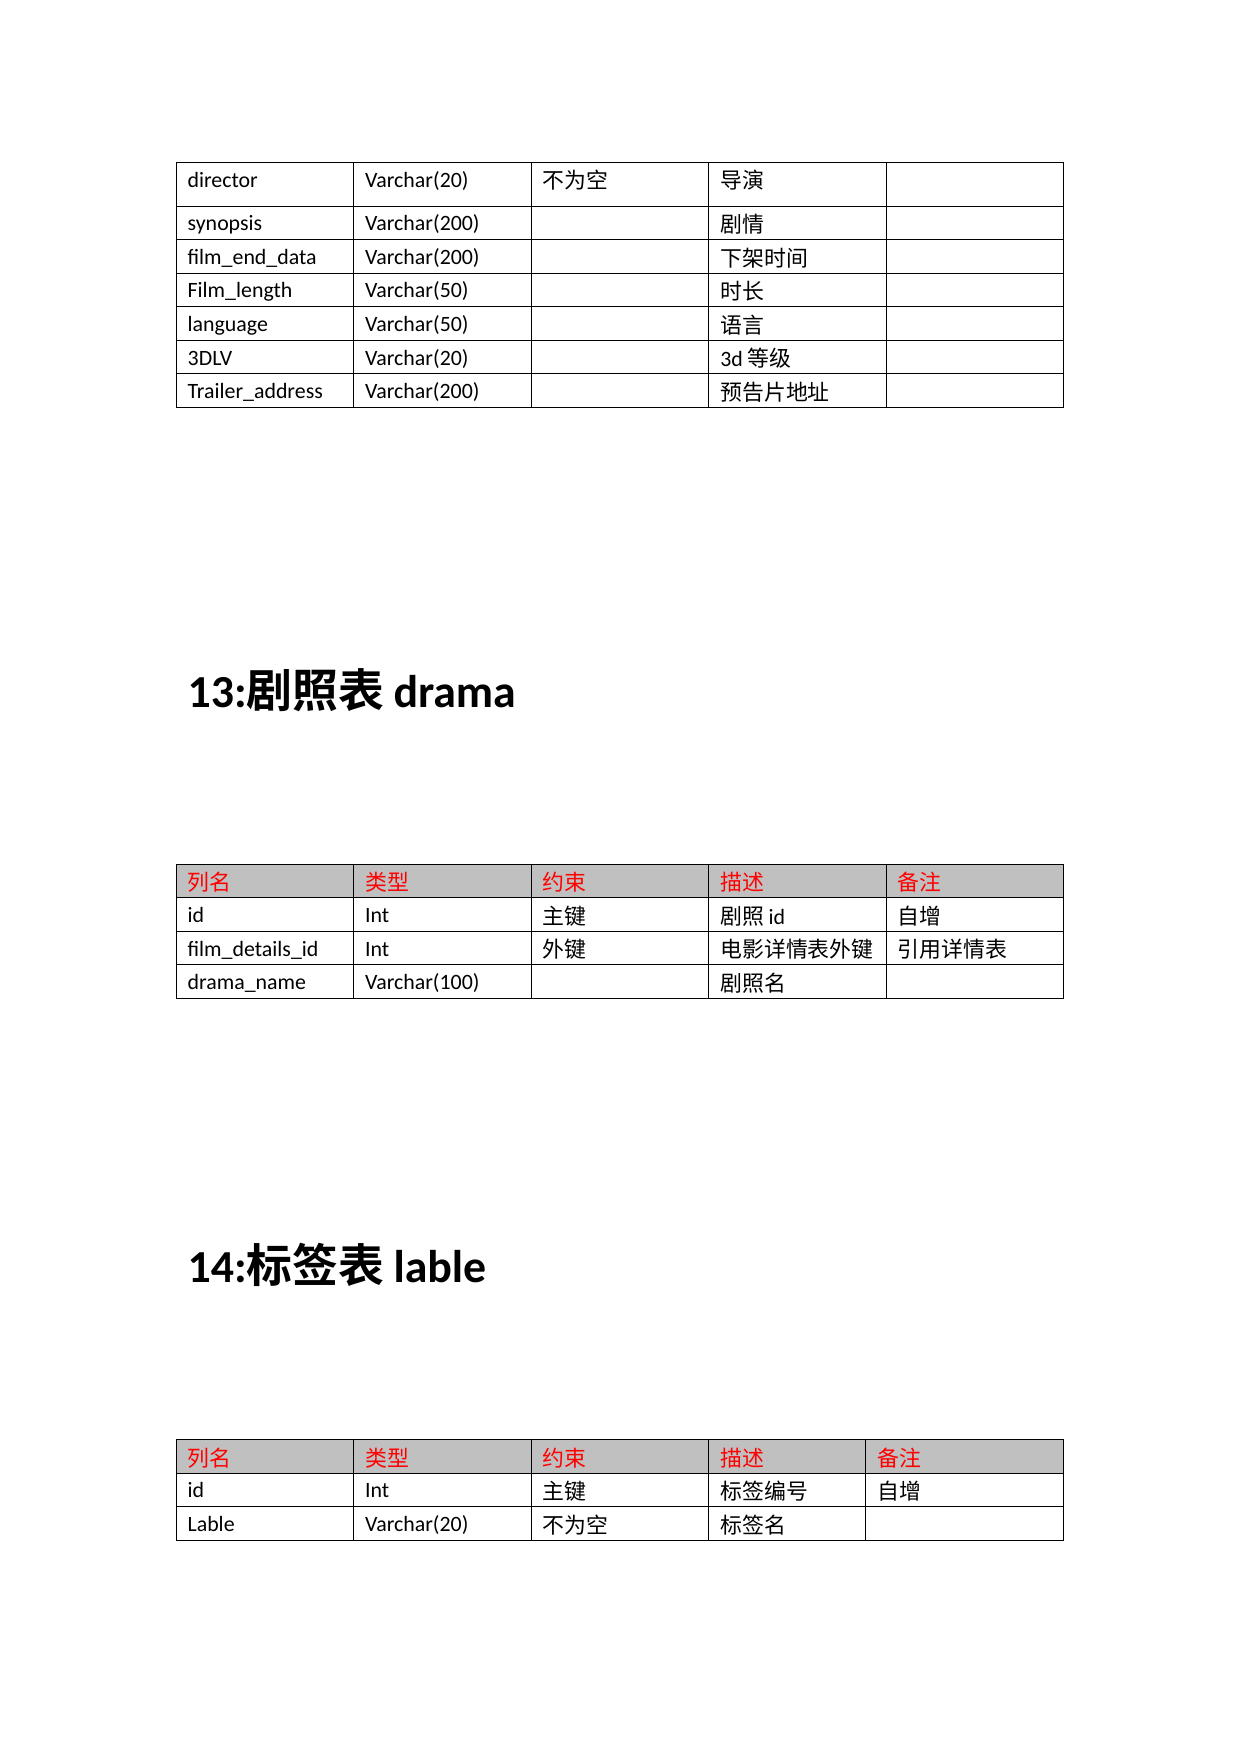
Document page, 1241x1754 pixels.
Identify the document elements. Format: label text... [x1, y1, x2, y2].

table_cell id [177, 1474, 353, 1506]
table_cell Varchar(50) [354, 274, 531, 306]
table_cell 不为空 [532, 1507, 708, 1540]
table_cell [532, 240, 708, 273]
table_cell 剧情 [709, 207, 886, 239]
table_cell 3DLV [177, 341, 353, 373]
table_cell film_end_data [177, 240, 353, 273]
table_header 约束 [532, 1440, 708, 1473]
table_cell Varchar(200) [354, 374, 531, 407]
table_cell 剧照名 [709, 965, 886, 998]
table_header 描述 [709, 1440, 865, 1473]
table_cell 3d等级 [709, 341, 886, 373]
subtitle 13:剧照表drama [187, 638, 1053, 736]
table_header 备注 [887, 865, 1063, 897]
table_cell Film_length [177, 274, 353, 306]
table_cell 标签编号 [709, 1474, 865, 1506]
table_cell 标签名 [709, 1507, 865, 1540]
table_cell Int [354, 898, 531, 931]
table_cell 不为空 [532, 163, 708, 206]
subtitle 14:标签表lable [187, 1214, 1053, 1311]
table_cell Varchar(20) [354, 1507, 531, 1540]
table_cell [887, 163, 1063, 206]
table_header 类型 [354, 1440, 531, 1473]
table_cell Int [354, 932, 531, 964]
table_cell [532, 307, 708, 340]
table_cell 引用详情表 [887, 932, 1063, 964]
table_cell 电影详情表外键 [709, 932, 886, 964]
table_cell [532, 207, 708, 239]
table_cell 自增 [866, 1474, 1063, 1506]
table_cell 导演 [709, 163, 886, 206]
table_cell [866, 1507, 1063, 1540]
table_cell id [177, 898, 353, 931]
table_cell 时长 [709, 274, 886, 306]
table_header 类型 [354, 865, 531, 897]
table_cell [887, 374, 1063, 407]
table_cell [532, 965, 708, 998]
table_header 列名 [177, 1440, 353, 1473]
table_cell Trailer_address [177, 374, 353, 407]
table_cell 语言 [709, 307, 886, 340]
table_cell [532, 341, 708, 373]
table_cell [887, 307, 1063, 340]
table_cell [887, 965, 1063, 998]
table_cell language [177, 307, 353, 340]
table_cell 主键 [532, 1474, 708, 1506]
table_header 约束 [532, 865, 708, 897]
table_cell Varchar(20) [354, 163, 531, 206]
table_cell Varchar(100) [354, 965, 531, 998]
table_cell Varchar(200) [354, 207, 531, 239]
table_cell Int [354, 1474, 531, 1506]
table_cell 剧照id [709, 898, 886, 931]
table_cell synopsis [177, 207, 353, 239]
table_cell 自增 [887, 898, 1063, 931]
table_cell 下架时间 [709, 240, 886, 273]
table_cell [887, 341, 1063, 373]
table_header 描述 [709, 865, 886, 897]
table_header 列名 [177, 865, 353, 897]
table_cell 外键 [532, 932, 708, 964]
table_cell Varchar(50) [354, 307, 531, 340]
table_cell director [177, 163, 353, 206]
table_cell [532, 374, 708, 407]
table_cell drama_name [177, 965, 353, 998]
table_cell Varchar(20) [354, 341, 531, 373]
table_cell [887, 207, 1063, 239]
table_cell [887, 240, 1063, 273]
table_header 备注 [866, 1440, 1063, 1473]
table_cell [887, 274, 1063, 306]
table_cell 预告片地址 [709, 374, 886, 407]
table_cell film_details_id [177, 932, 353, 964]
table_cell 主键 [532, 898, 708, 931]
table_cell Lable [177, 1507, 353, 1540]
table_cell [532, 274, 708, 306]
table_cell Varchar(200) [354, 240, 531, 273]
